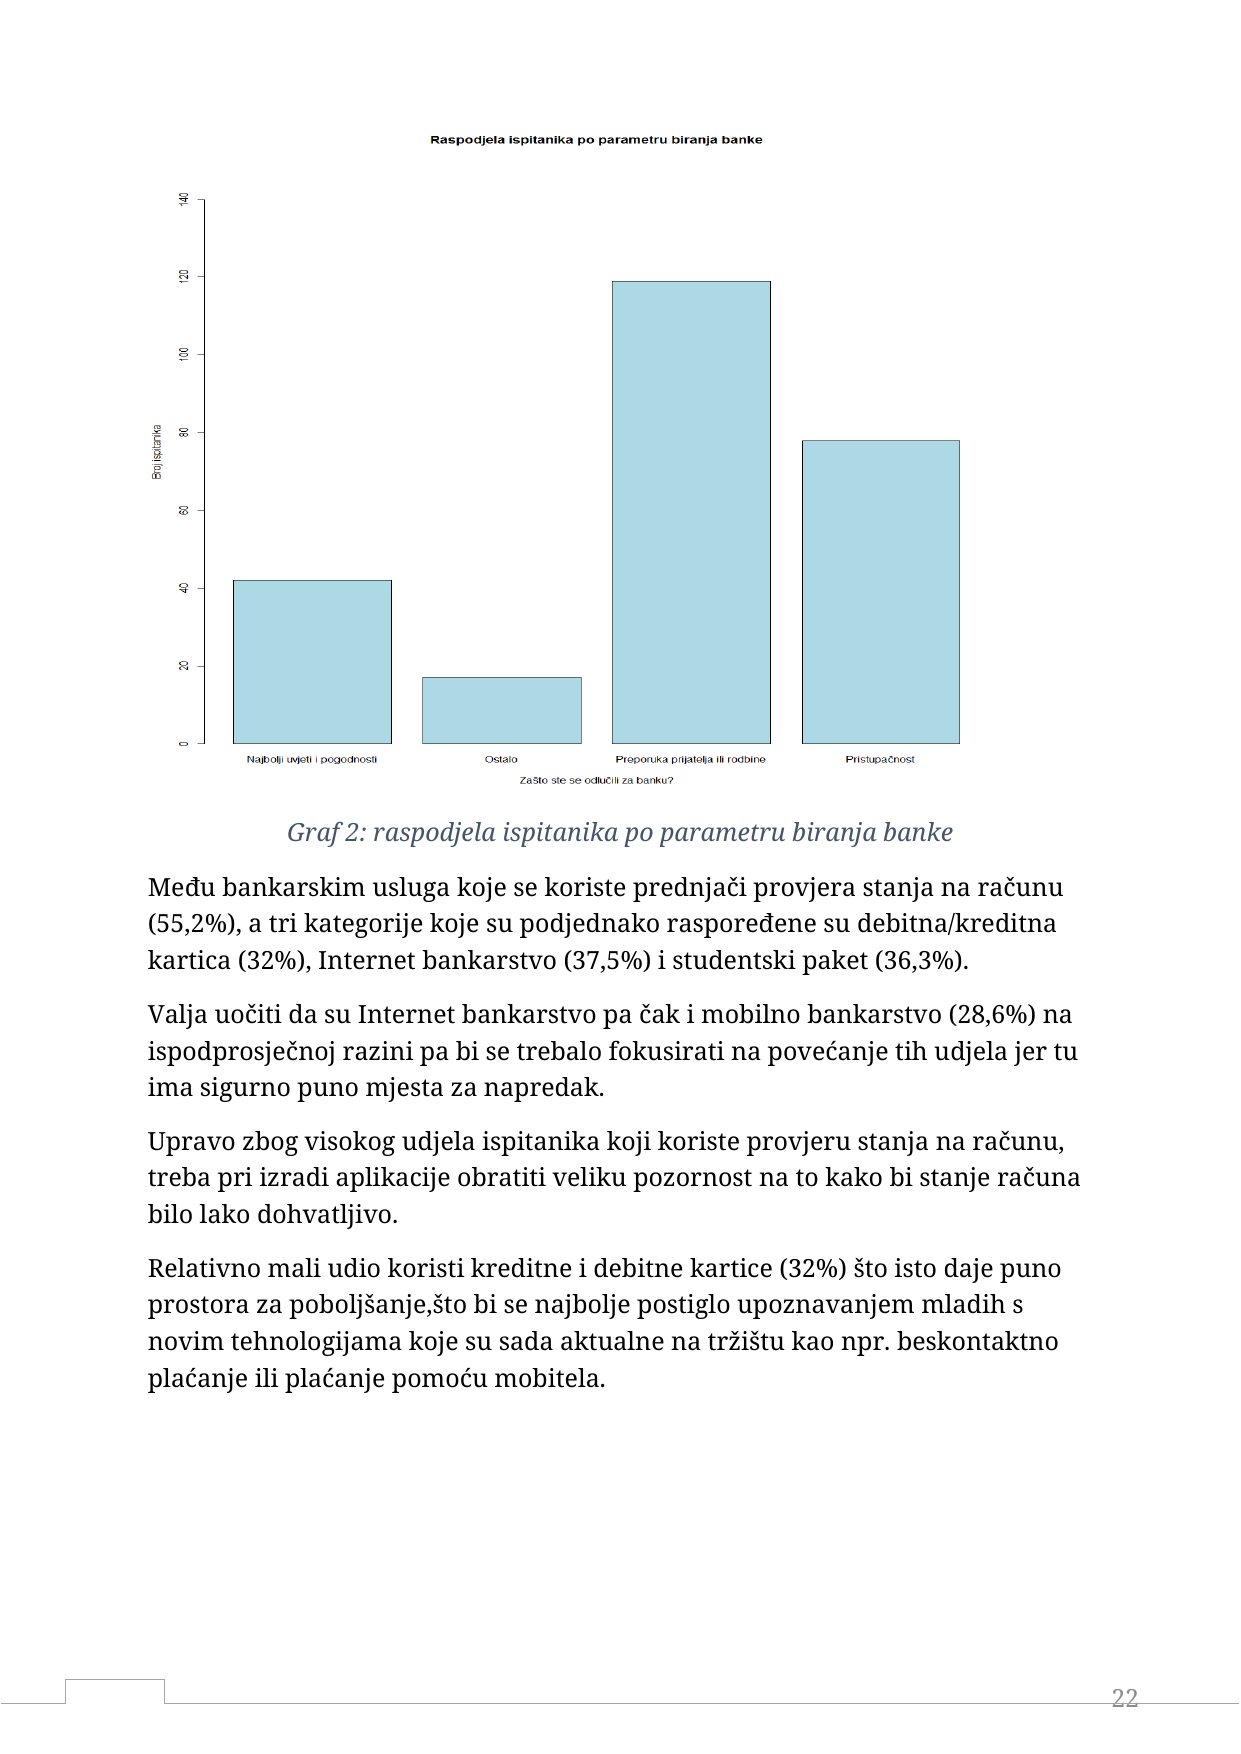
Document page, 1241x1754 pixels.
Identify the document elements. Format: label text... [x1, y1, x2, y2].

picture [147, 118, 1018, 796]
text Među bankarskim usluga koje se koriste prednjači provjera stanja na računu (55,2%), a tri kategorije koje su podjednako raspoređene su debitna/kreditna kartica (32%), Internet bankarstvo (37,5%) i studentski paket (36,3%). [148, 869, 1092, 977]
text Upravo zbog visokog udjela ispitanika koji koriste provjeru stanja na računu, treba pri izradi aplikacije obratiti veliku pozornost na to kako bi stanje računa bilo lako dohvatljivo. [148, 1123, 1092, 1231]
text Graf 2: raspodjela ispitanika po parametru biranja banke [148, 814, 1092, 848]
text Relativno mali udio koristi kreditne i debitne kartice (32%) što isto daje puno prostora za poboljšanje,što bi se najbolje postiglo upoznavanjem mladih s novim tehnologijama koje su sada aktualne na tržištu kao npr. beskontaktno plaćanje ili plaćanje pomoću mobitela. [148, 1250, 1092, 1395]
text Valja uočiti da su Internet bankarstvo pa čak i mobilno bankarstvo (28,6%) na ispodprosječnoj razini pa bi se trebalo fokusirati na povećanje tih udjela jer tu ima sigurno puno mjesta za napredak. [148, 996, 1092, 1104]
